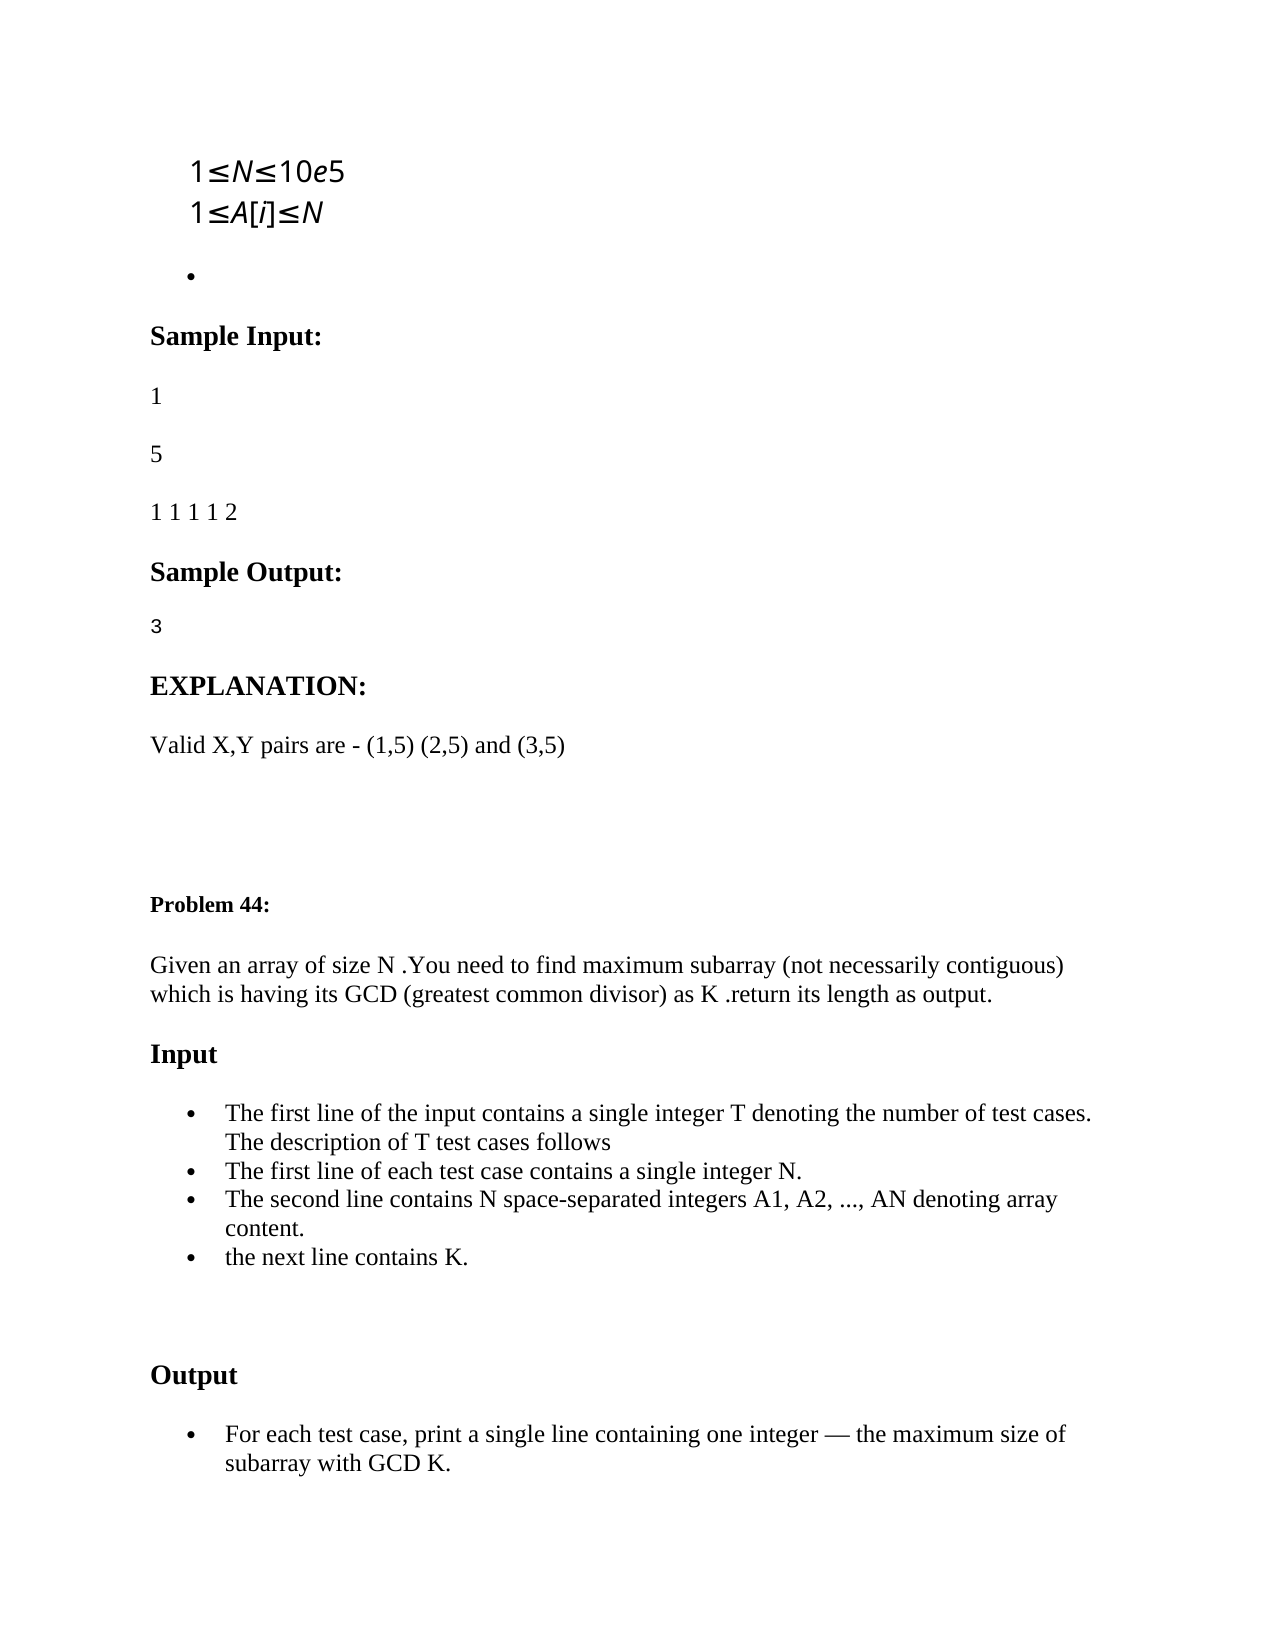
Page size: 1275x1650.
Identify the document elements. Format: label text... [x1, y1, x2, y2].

text 1≤A[i]≤N [150, 191, 1125, 232]
text Sample Output: [150, 555, 1125, 587]
text Valid X,Y pairs are - (1,5) (2,5) and (3,5) [150, 731, 1125, 759]
list The second line contains N space-separated integers A1, A2, ..., AN denoting array content. [187, 1184, 1125, 1242]
list the next line contains K. [187, 1242, 1125, 1271]
text Output [150, 1358, 1125, 1390]
list The first line of each test case contains a single integer N. [187, 1156, 1125, 1184]
text EXPLANATION: [150, 669, 1125, 701]
list The first line of the input contains a single integer T denoting the number of test cases. The description of T test cases follows [187, 1098, 1125, 1156]
text Input [150, 1037, 1125, 1069]
list For each test case, print a single line containing one integer — the maximum size of subarray with GCD K. [187, 1419, 1125, 1477]
text 3 [150, 616, 1125, 640]
text 1 [150, 381, 1125, 410]
text 1 1 1 1 2 [150, 497, 1125, 526]
text Sample Input: [150, 319, 1125, 352]
text Given an array of size N .You need to find maximum subarray (not necessarily contiguous) which is having its GCD (greatest common divisor) as K .return its length as output. [150, 950, 1125, 1007]
text 1≤N≤10e5 [150, 150, 1125, 191]
text 5 [150, 439, 1125, 468]
text Problem 44: [150, 891, 1125, 917]
